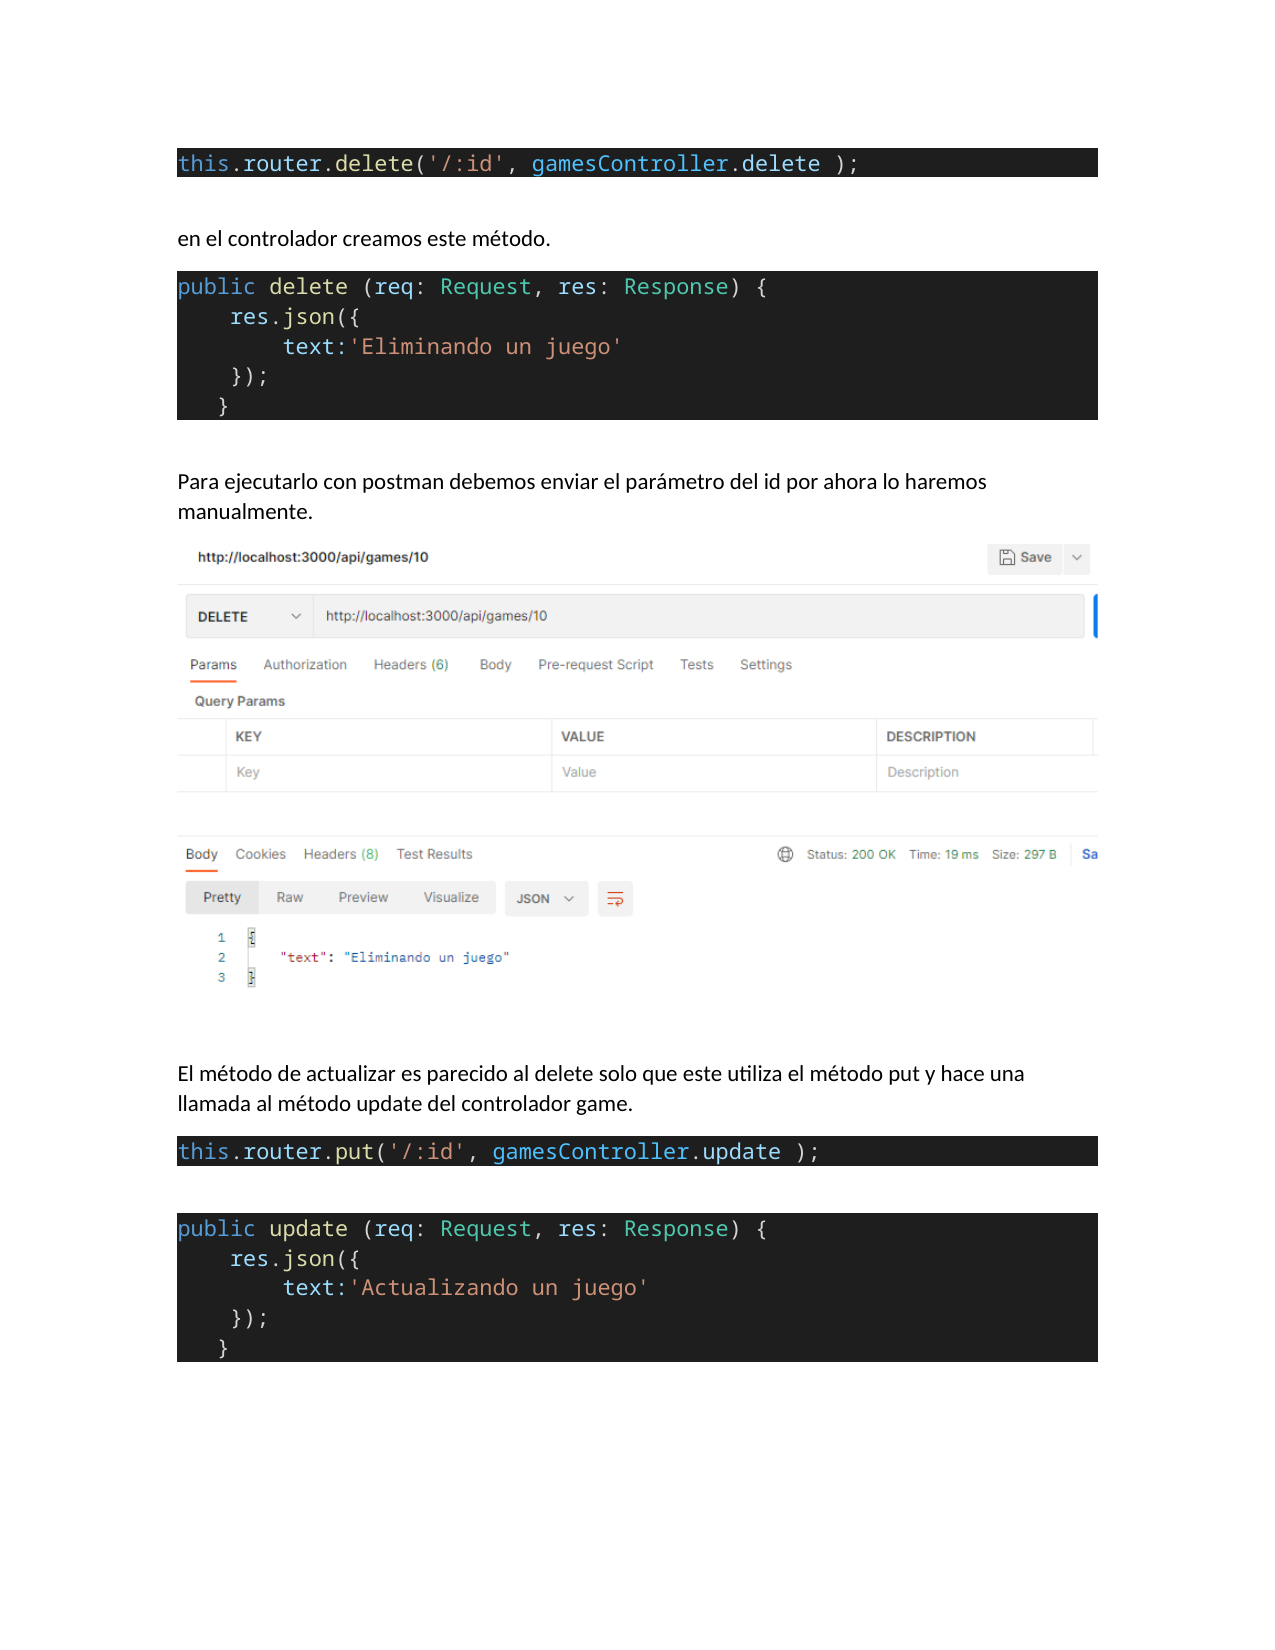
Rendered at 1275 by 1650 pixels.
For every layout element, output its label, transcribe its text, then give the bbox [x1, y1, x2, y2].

text public update (req: Request, res: Response) { [177, 1213, 1098, 1243]
text text:'Eliminando un juego' [177, 331, 1098, 361]
picture [177, 544, 1098, 994]
text Para ejecutarlo con postman debemos enviar el parámetro del id por ahora lo haremos manualmente. [177, 467, 1098, 525]
text this.router.put('/:id', gamesController.update ); [177, 1136, 1098, 1166]
text }); [177, 361, 1098, 390]
text } [177, 390, 1098, 420]
text res.json({ [177, 1243, 1098, 1272]
text El método de actualizar es parecido al delete solo que este utiliza el método put y hace una llamada al método update del controlador game. [177, 1059, 1098, 1117]
text en el controlador creamos este método. [177, 224, 1098, 252]
text this.router.delete('/:id', gamesController.delete ); [177, 148, 1098, 177]
text } [177, 1332, 1098, 1362]
text public delete (req: Request, res: Response) { [177, 271, 1098, 301]
text }); [177, 1302, 1098, 1332]
text text:'Actualizando un juego' [177, 1272, 1098, 1302]
text res.json({ [177, 301, 1098, 331]
